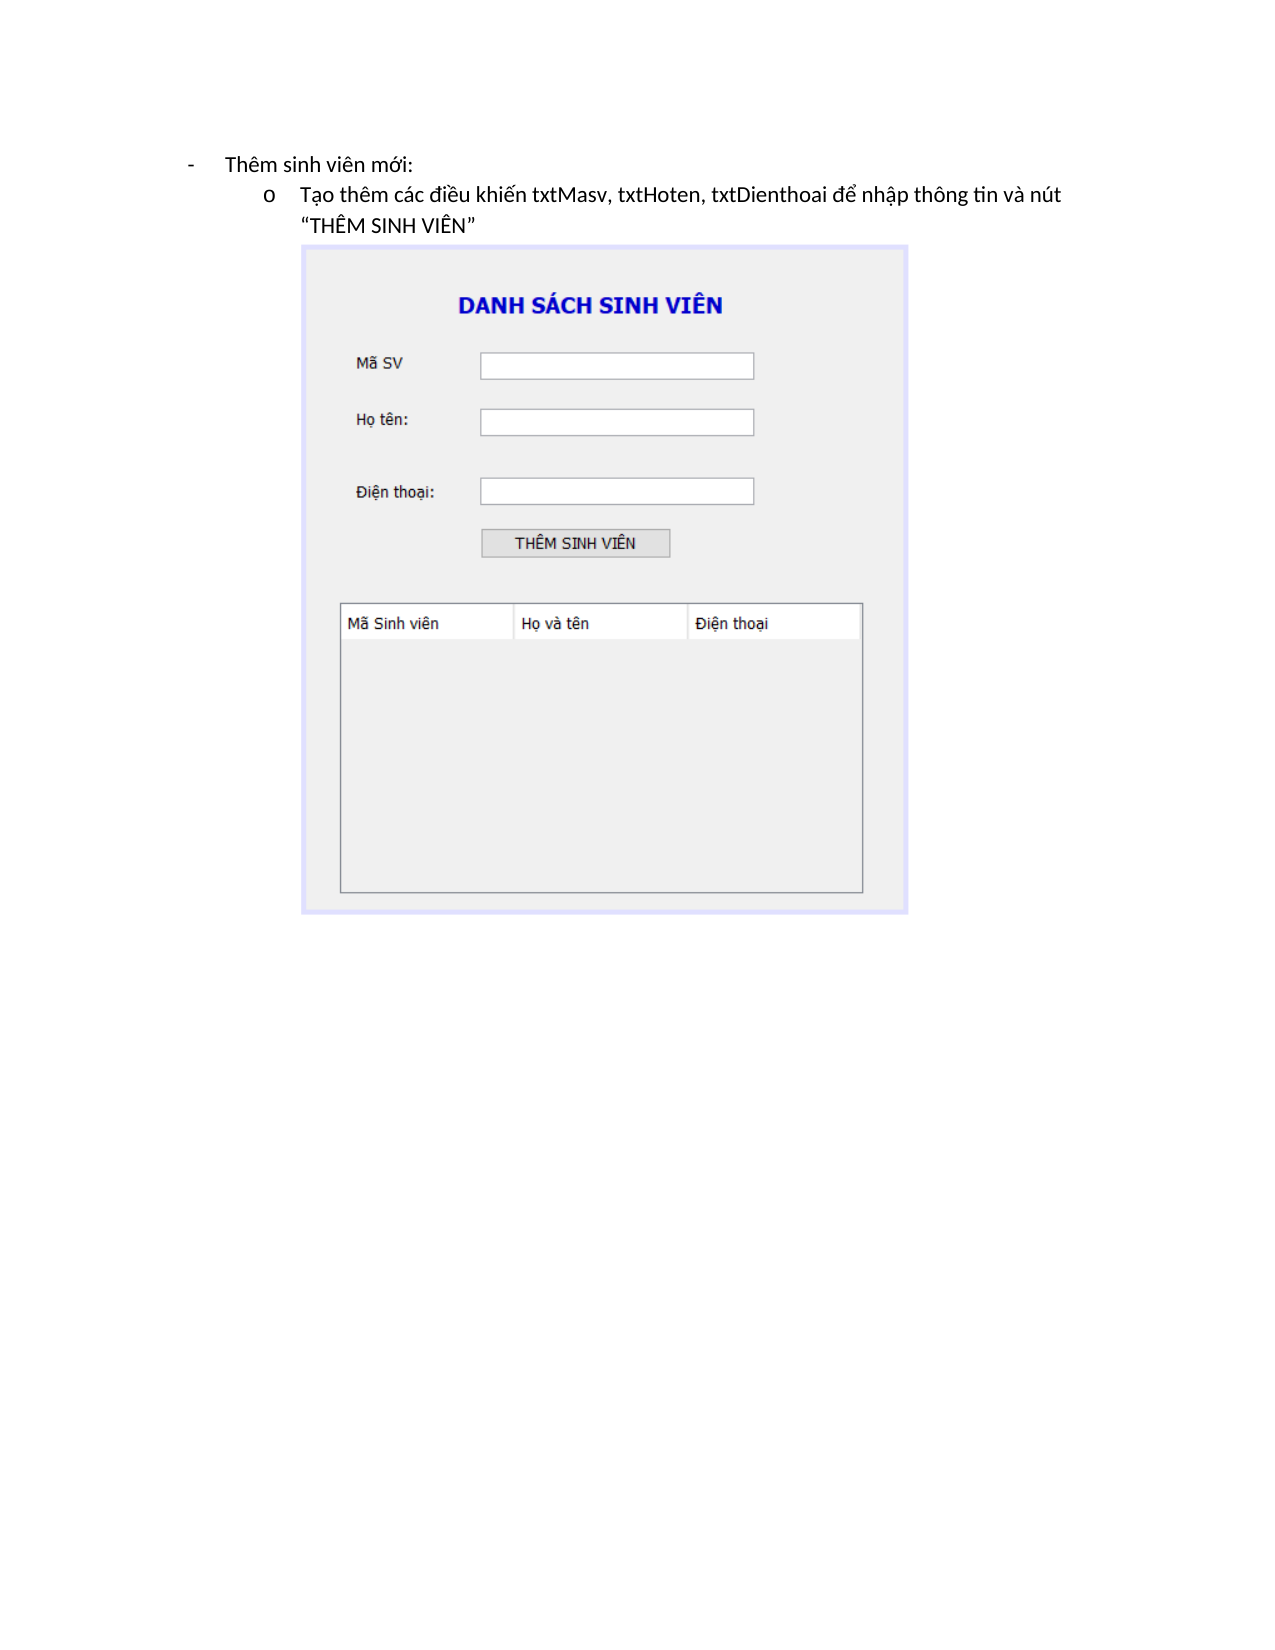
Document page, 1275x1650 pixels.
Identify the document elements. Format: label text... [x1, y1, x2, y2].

list Thêm sinh viên mới: [187, 150, 1125, 178]
picture [300, 241, 911, 916]
list Tạo thêm các điều khiến txtMasv, txtHoten, txtDienthoai để nhập thông tin và nút “THÊM SINH VIÊN” [262, 180, 1125, 239]
